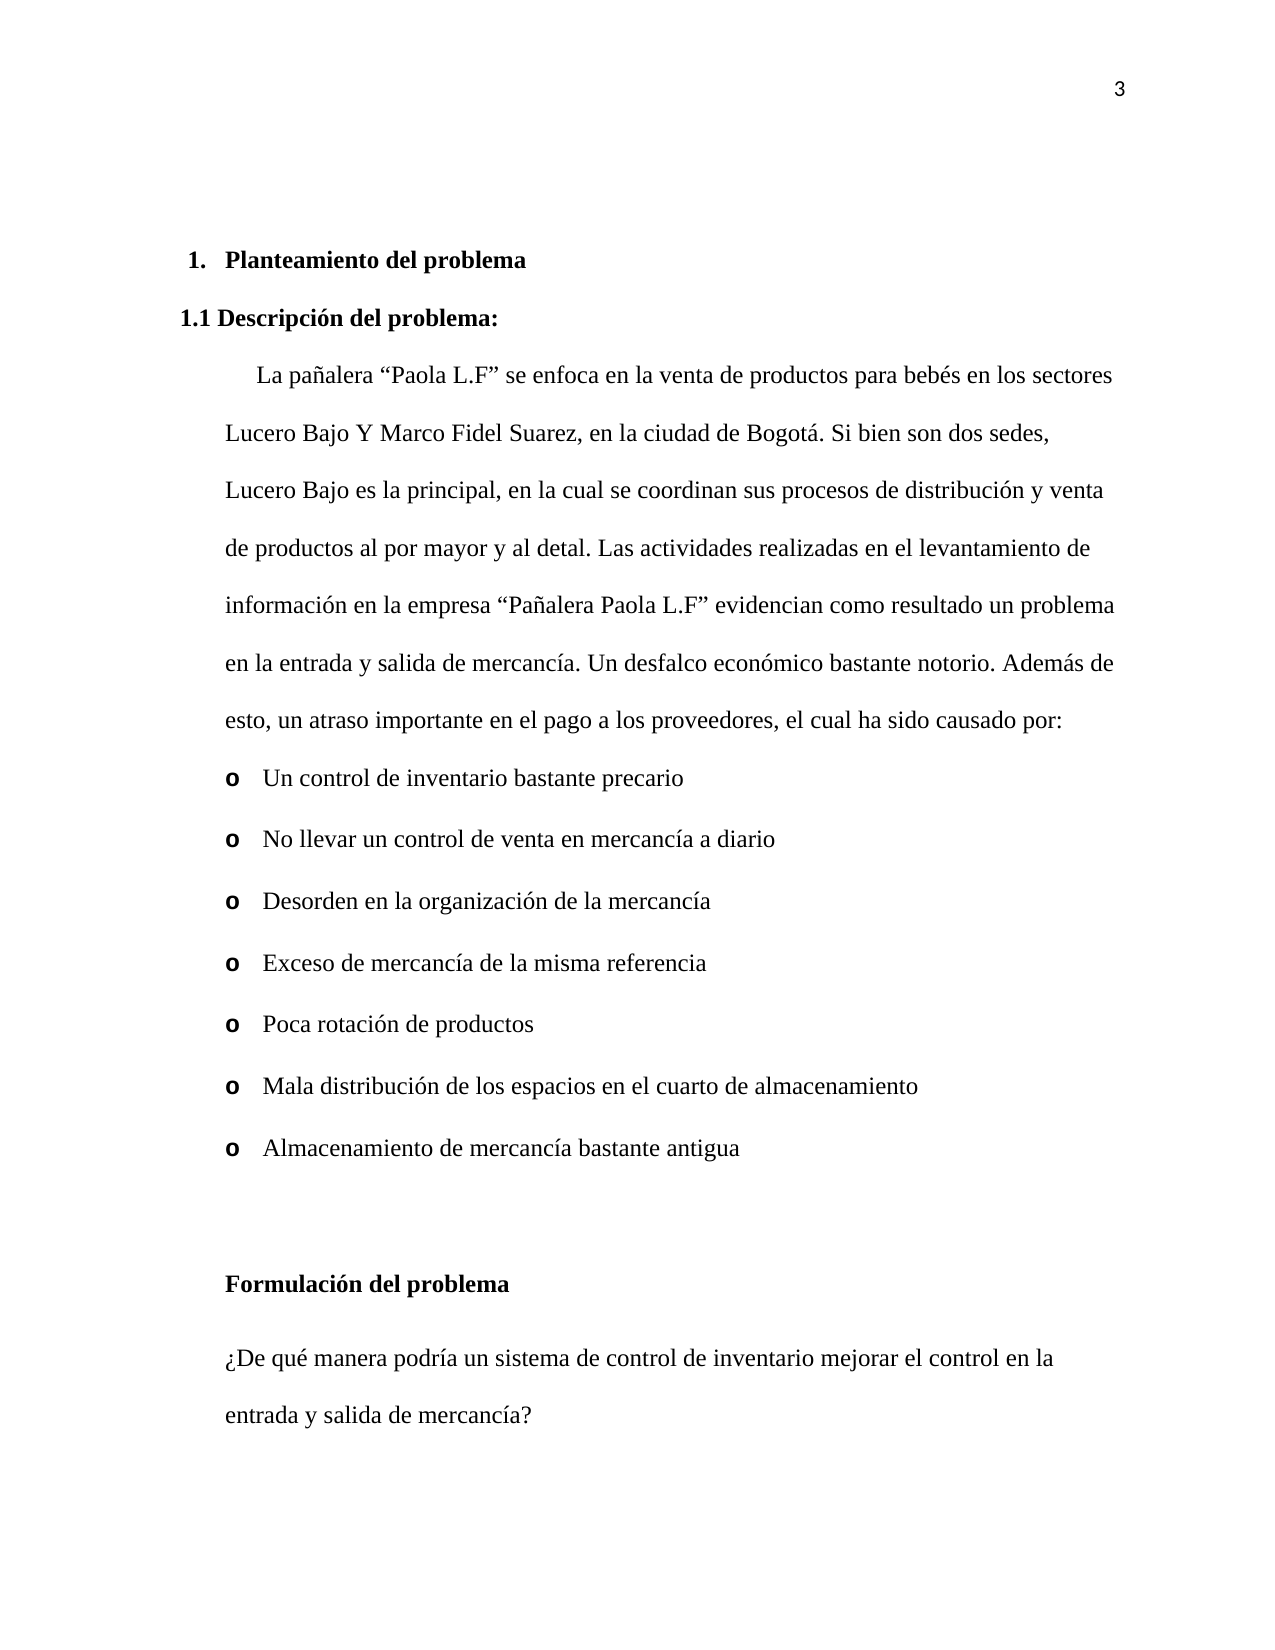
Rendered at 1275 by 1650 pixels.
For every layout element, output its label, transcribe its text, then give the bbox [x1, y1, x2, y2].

list Mala distribución de los espacios en el cuarto de almacenamiento [225, 1071, 1125, 1102]
list Almacenamiento de mercancía bastante antigua [225, 1133, 1125, 1164]
list La pañalera “Paola L.F” se enfoca en la venta de productos para bebés en los sectores Lucero Bajo Y Marco Fidel Suarez, en la ciudad de Bogotá. Si bien son dos sedes, Lucero Bajo es la principal, en la cual se coordinan sus procesos de distribución y venta de productos al por mayor y al detal. Las actividades realizadas en el levantamiento de información en la empresa “Pañalera Paola L.F” evidencian como resultado un problema en la entrada y salida de mercancía. Un desfalco económico bastante notorio. Además de esto, un atraso importante en el pago a los proveedores, el cual ha sido causado por: [225, 360, 1125, 734]
text ¿De qué manera podría un sistema de control de inventario mejorar el control en la entrada y salida de mercancía? [225, 1343, 1125, 1429]
list Poca rotación de productos [225, 1009, 1125, 1040]
text Formulación del problema [225, 1269, 1125, 1297]
list Planteamiento del problema [187, 245, 1125, 274]
list Exceso de mercancía de la misma referencia [225, 948, 1125, 979]
list Un control de inventario bastante precario [225, 763, 1125, 794]
list No llevar un control de venta en mercancía a diario [225, 824, 1125, 855]
list Descripción del problema: [179, 303, 1125, 332]
list Desorden en la organización de la mercancía [225, 886, 1125, 917]
